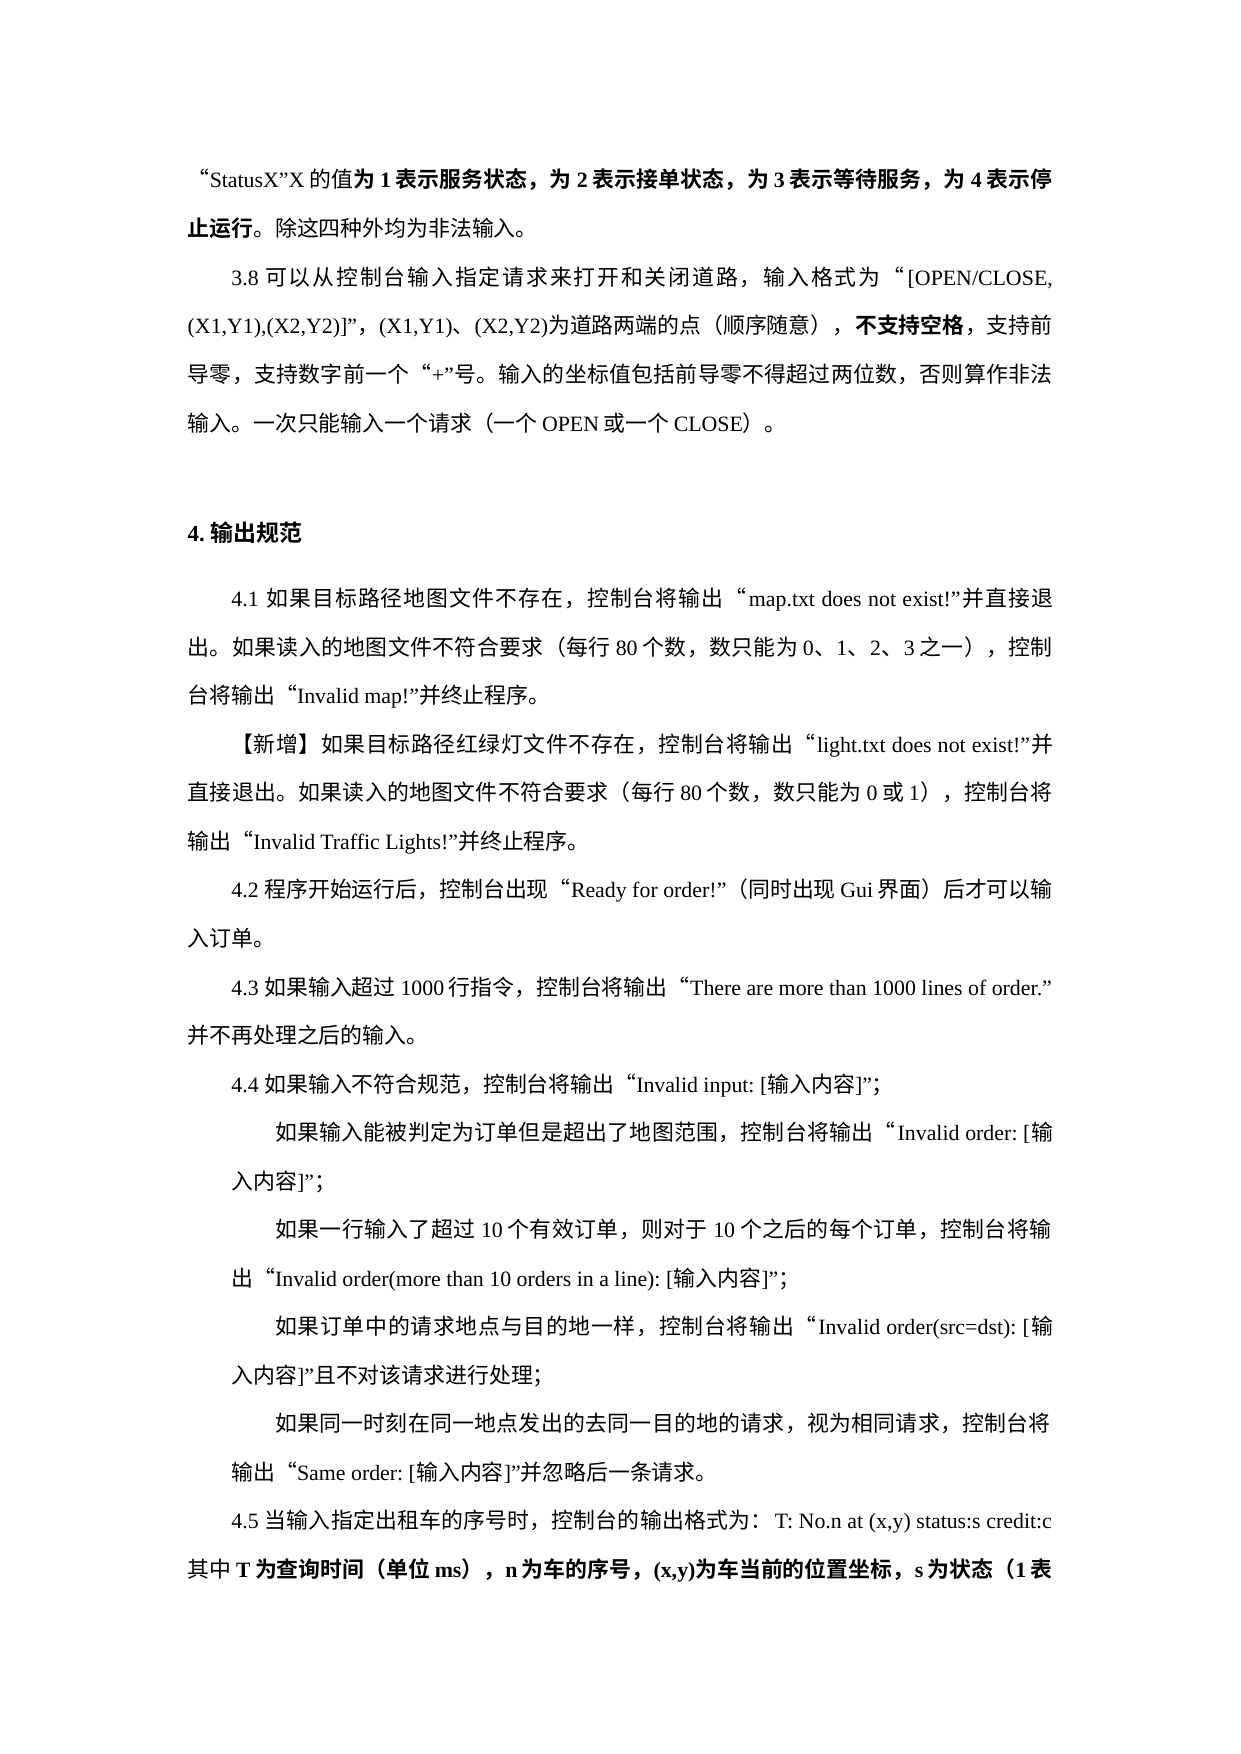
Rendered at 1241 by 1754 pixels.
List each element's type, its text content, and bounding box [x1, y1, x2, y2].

text 如果输入能被判定为订单但是超出了地图范围，控制台将输出“Invalid order: [输入内容]”； [231, 1114, 1053, 1196]
text 4.4 如果输入不符合规范，控制台将输出“Invalid input: [输入内容]”； [187, 1066, 1053, 1099]
text 4.2 程序开始运行后，控制台出现“Ready for order!”（同时出现Gui界面）后才可以输入订单。 [187, 872, 1053, 953]
text 3.7 可以从控制台输入指定状态来查询处于指定状态的出租车对象，输入格式为“StatusX”X的值为1表示服务状态，为2表示接单状态，为3表示等待服务，为4表示停止运行。除这四种外均为非法输入。 [187, 162, 1053, 243]
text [187, 1503, 1053, 1584]
text 3.8可以从控制台输入指定请求来打开和关闭道路，输入格式为“[OPEN/CLOSE,(X1,Y1),(X2,Y2)]”，(X1,Y1)、(X2,Y2)为道路两端的点（顺序随意），不支持空格，支持前导零，支持数字前一个“+”号。输入的坐标值包括前导零不得超过两位数，否则算作非法输入。一次只能输入一个请求（一个OPEN或一个CLOSE）。 [187, 259, 1053, 438]
list 输出规范 [187, 499, 1053, 564]
text 4.3 如果输入超过1000行指令，控制台将输出“There are more than 1000 lines of order.”并不再处理之后的输入。 [187, 969, 1053, 1050]
text 如果订单中的请求地点与目的地一样，控制台将输出“Invalid order(src=dst): [输入内容]”且不对该请求进行处理； [231, 1309, 1053, 1390]
text 如果一行输入了超过10个有效订单，则对于10个之后的每个订单，控制台将输出“Invalid order(more than 10 orders in a line): [输入内容]”； [231, 1212, 1053, 1293]
text 【新增】如果目标路径红绿灯文件不存在，控制台将输出“light.txt does not exist!”并直接退出。如果读入的地图文件不符合要求（每行80个数，数只能为0或1），控制台将输出“Invalid Traffic Lights!”并终止程序。 [187, 726, 1053, 856]
text 4.1 如果目标路径地图文件不存在，控制台将输出“map.txt does not exist!”并直接退出。如果读入的地图文件不符合要求（每行80个数，数只能为0、1、2、3之一），控制台将输出“Invalid map!”并终止程序。 [187, 580, 1053, 710]
text 如果同一时刻在同一地点发出的去同一目的地的请求，视为相同请求，控制台将输出“Same order: [输入内容]”并忽略后一条请求。 [231, 1406, 1053, 1487]
